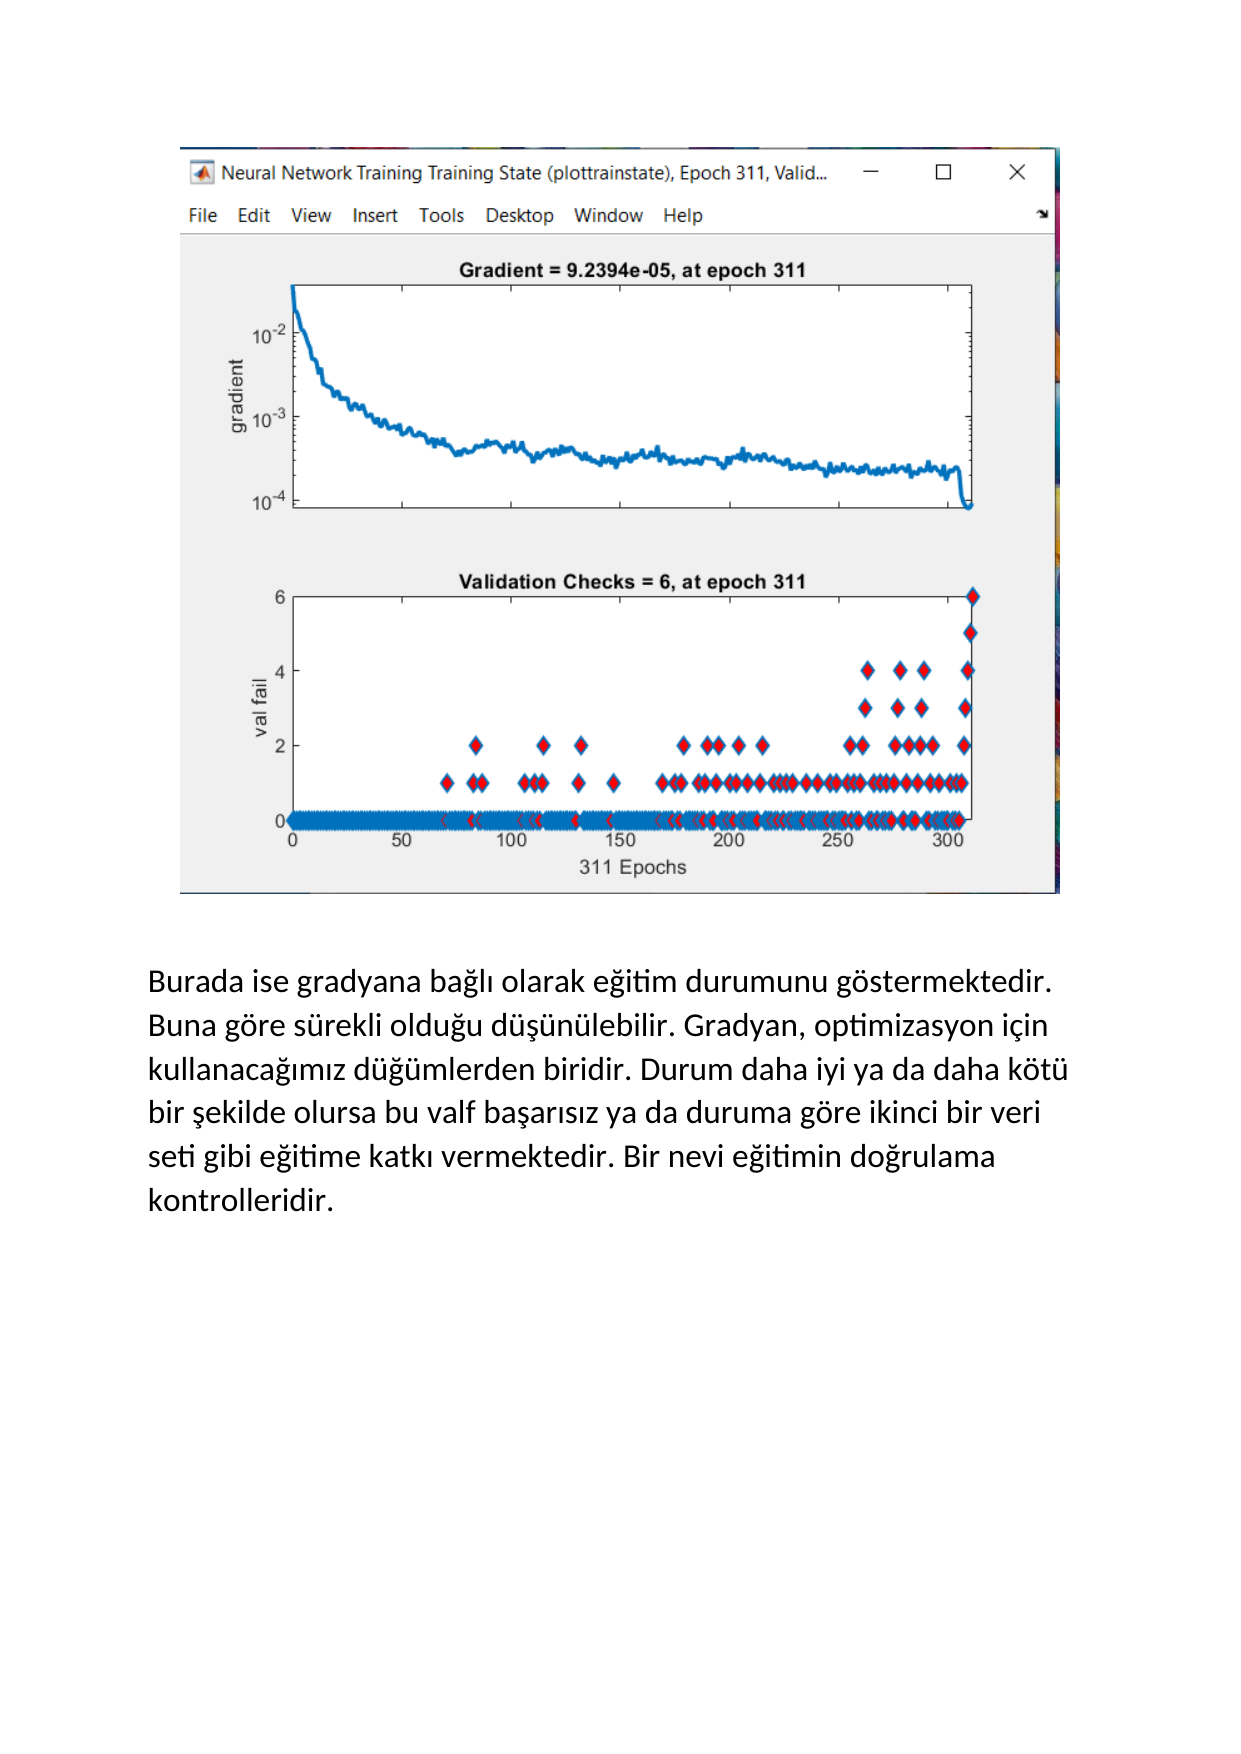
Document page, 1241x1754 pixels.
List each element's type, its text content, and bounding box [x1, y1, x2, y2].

text Burada ise gradyana bağlı olarak eğitim durumunu göstermektedir. Buna göre sürekli olduğu düşünülebilir. Gradyan, optimizasyon için kullanacağımız düğümlerden biridir. Durum daha iyi ya da daha kötü bir şekilde olursa bu valf başarısız ya da duruma göre ikinci bir veri seti gibi eğitime katkı vermektedir. Bir nevi eğitimin doğrulama kontrolleridir. [148, 960, 1093, 1220]
picture [180, 147, 1060, 894]
